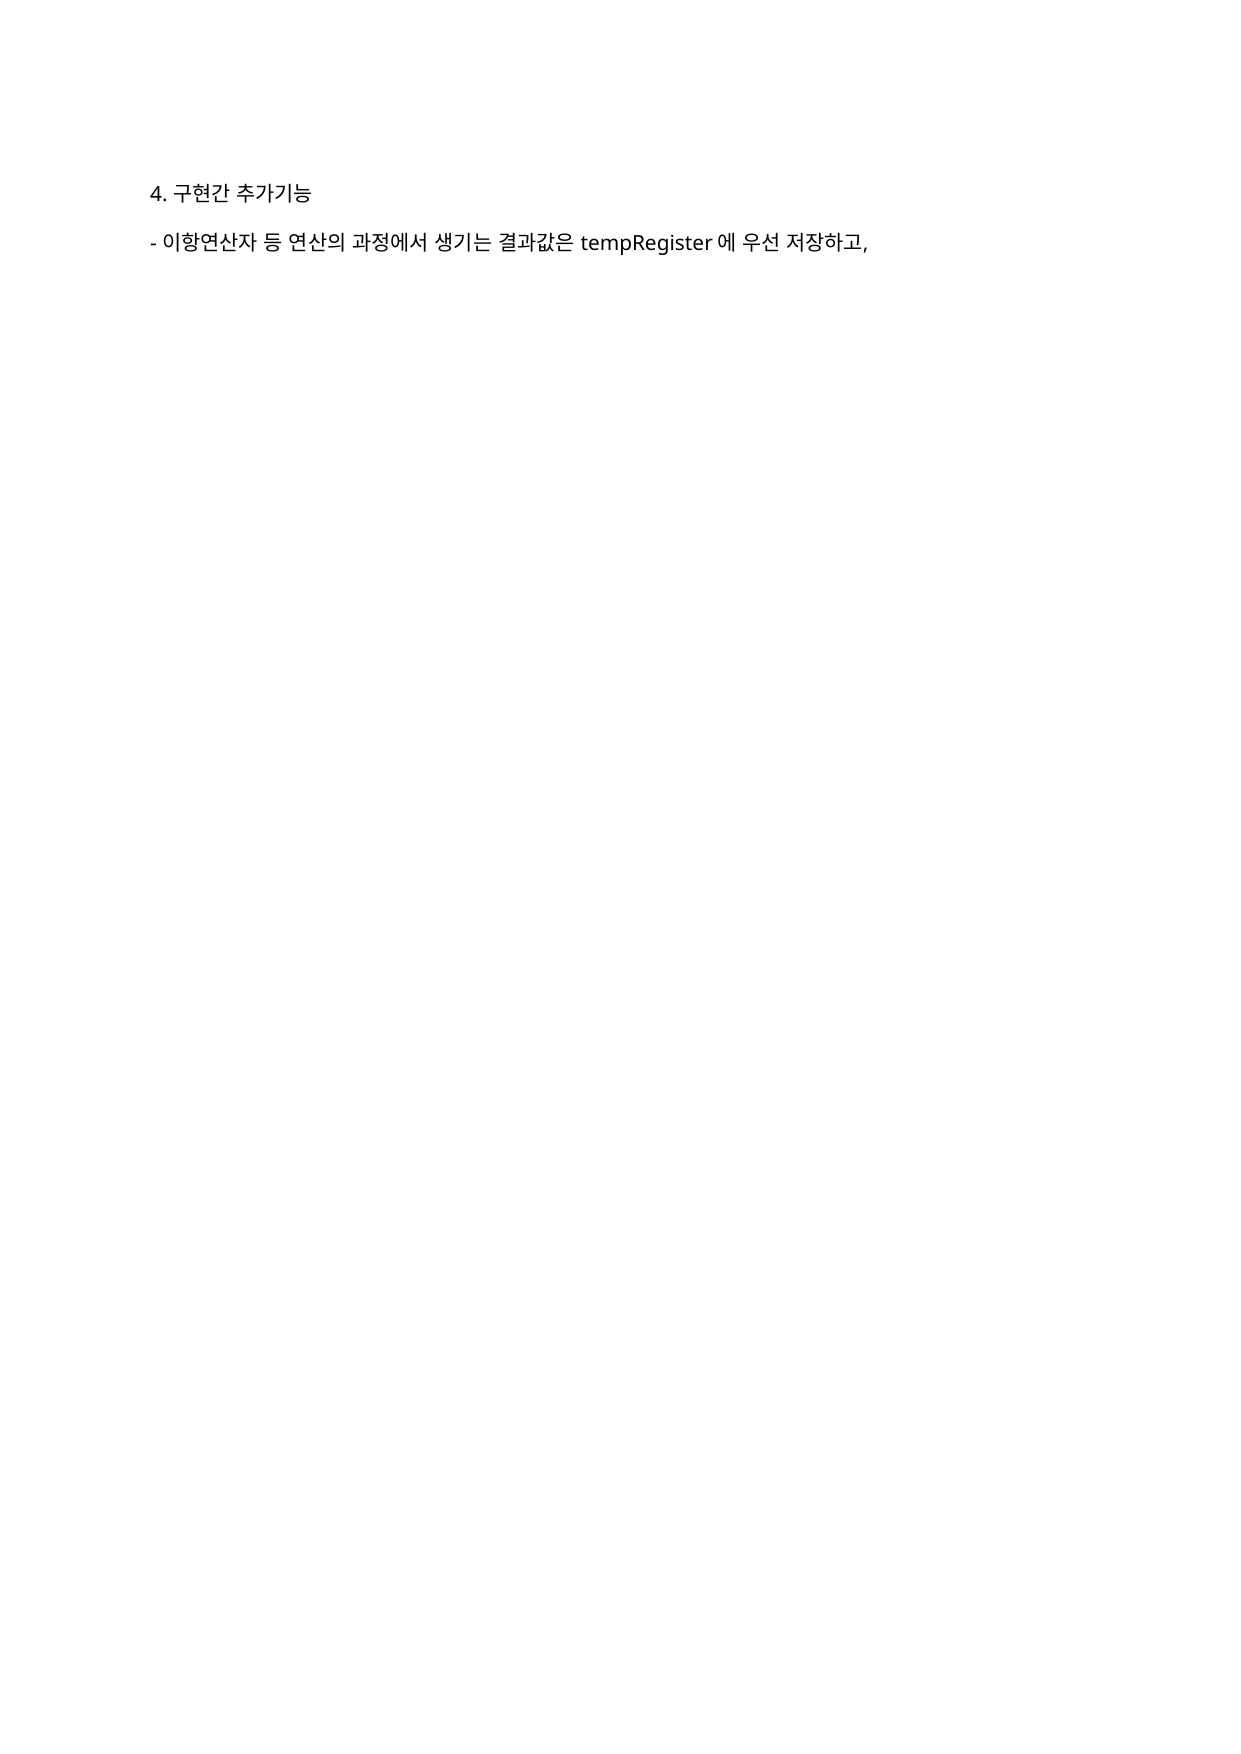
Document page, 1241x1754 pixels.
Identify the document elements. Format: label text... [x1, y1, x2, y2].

text 4. 구현간 추가기능 [150, 177, 1090, 207]
text - 이항연산자 등 연산의 과정에서 생기는 결과값은 tempRegister에 우선 저장하고, [150, 227, 1090, 257]
